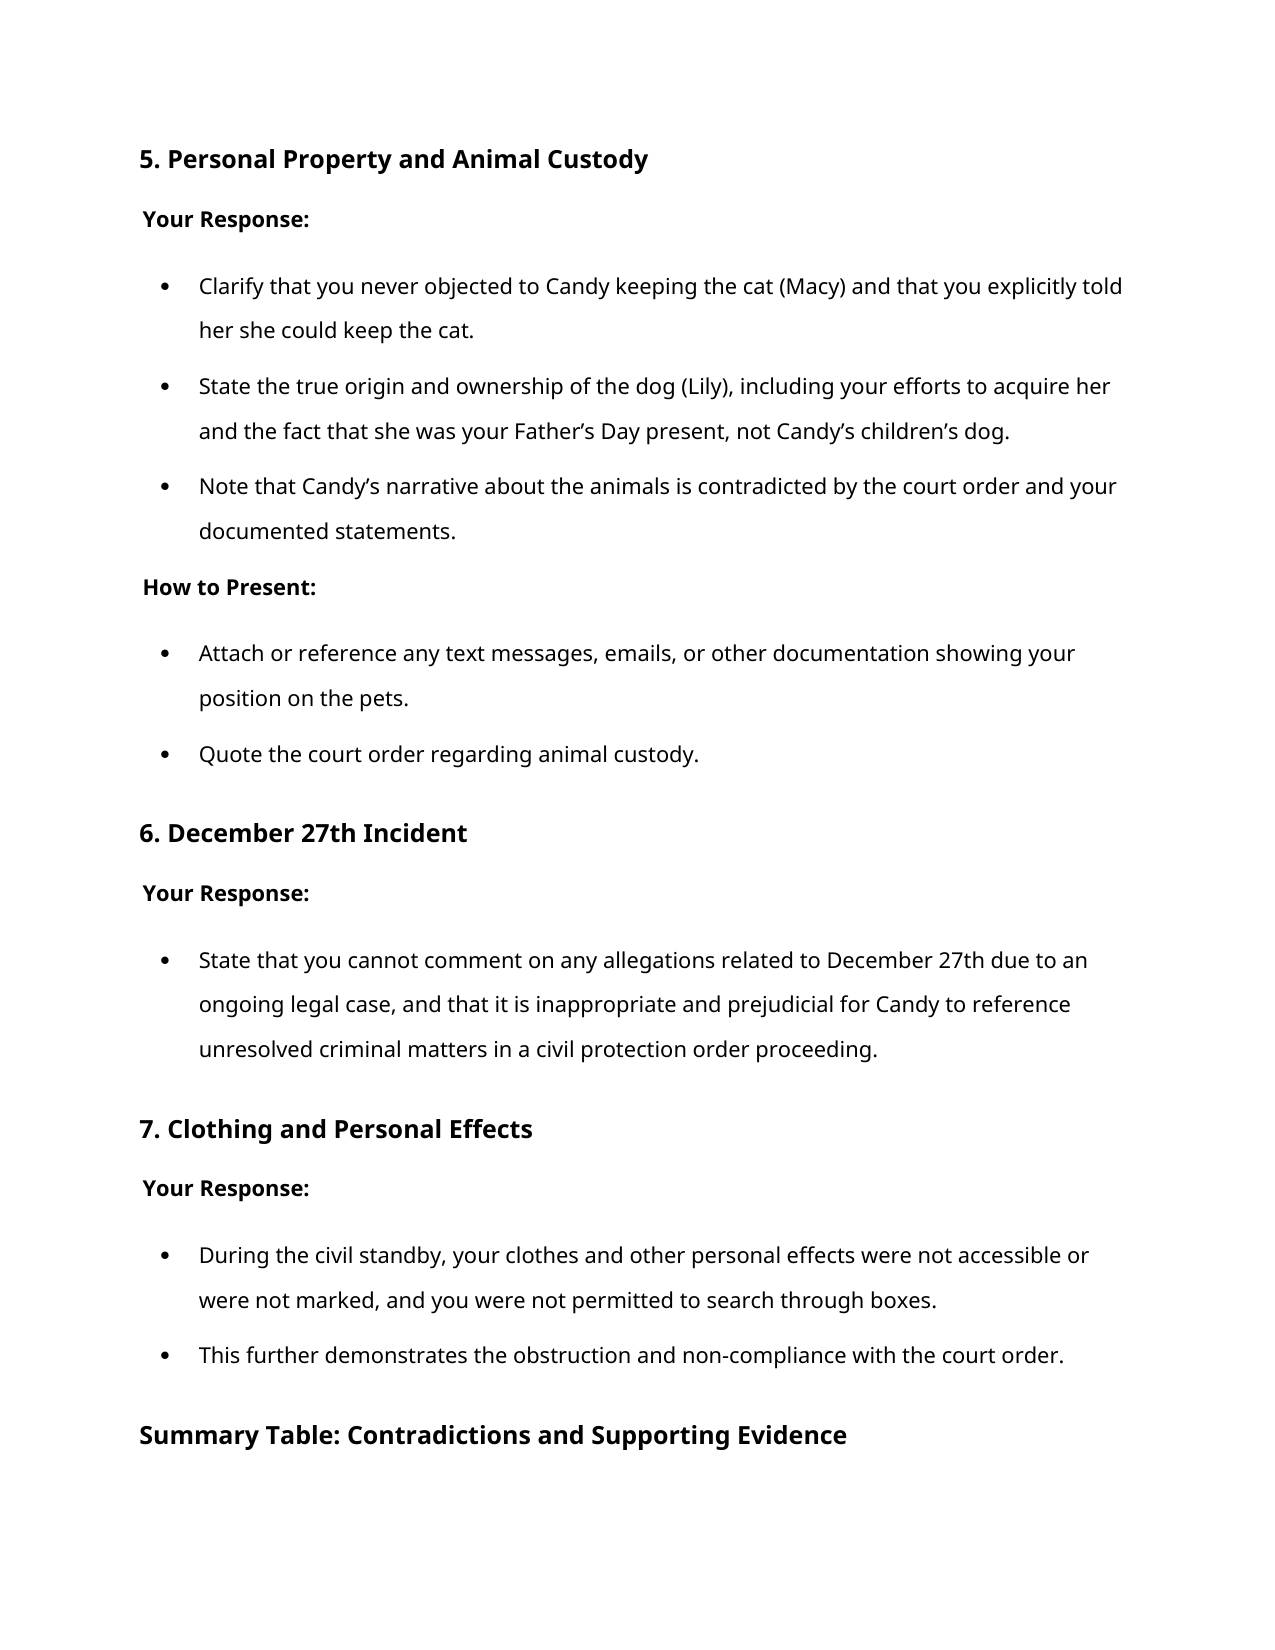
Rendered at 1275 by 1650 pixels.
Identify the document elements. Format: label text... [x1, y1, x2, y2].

text Your Response: [142, 204, 1133, 234]
list Attach or reference any text messages, emails, or other documentation showing your position on the pets. [161, 638, 1133, 713]
list State the true origin and ownership of the dog (Lily), including your efforts to acquire her and the fact that she was your Father’s Day present, not Candy’s children’s dog. [161, 371, 1133, 446]
text How to Present: [142, 572, 1133, 601]
text 5. Personal Property and Animal Custody [139, 142, 1133, 176]
list Quote the court order regarding animal custody. [161, 738, 1133, 768]
list Clarify that you never objected to Candy keeping the cat (Macy) and that you explicitly told her she could keep the cat. [161, 271, 1133, 345]
list State that you cannot comment on any allegations related to December 27th due to an ongoing legal case, and that it is inappropriate and prejudicial for Candy to reference unresolved criminal matters in a civil protection order proceeding. [161, 944, 1133, 1064]
list This further demonstrates the obstruction and non-compliance with the court order. [161, 1340, 1133, 1370]
text 7. Clothing and Personal Effects [139, 1111, 1133, 1146]
list During the civil standby, your clothes and other personal effects were not accessible or were not marked, and you were not permitted to search through boxes. [161, 1240, 1133, 1314]
text Summary Table: Contradictions and Supporting Evidence [139, 1418, 1133, 1452]
text 6. December 27th Incident [139, 816, 1133, 850]
text Your Response: [142, 1173, 1133, 1203]
text Your Response: [142, 878, 1133, 908]
list Note that Candy’s narrative about the animals is contradicted by the court order and your documented statements. [161, 471, 1133, 546]
